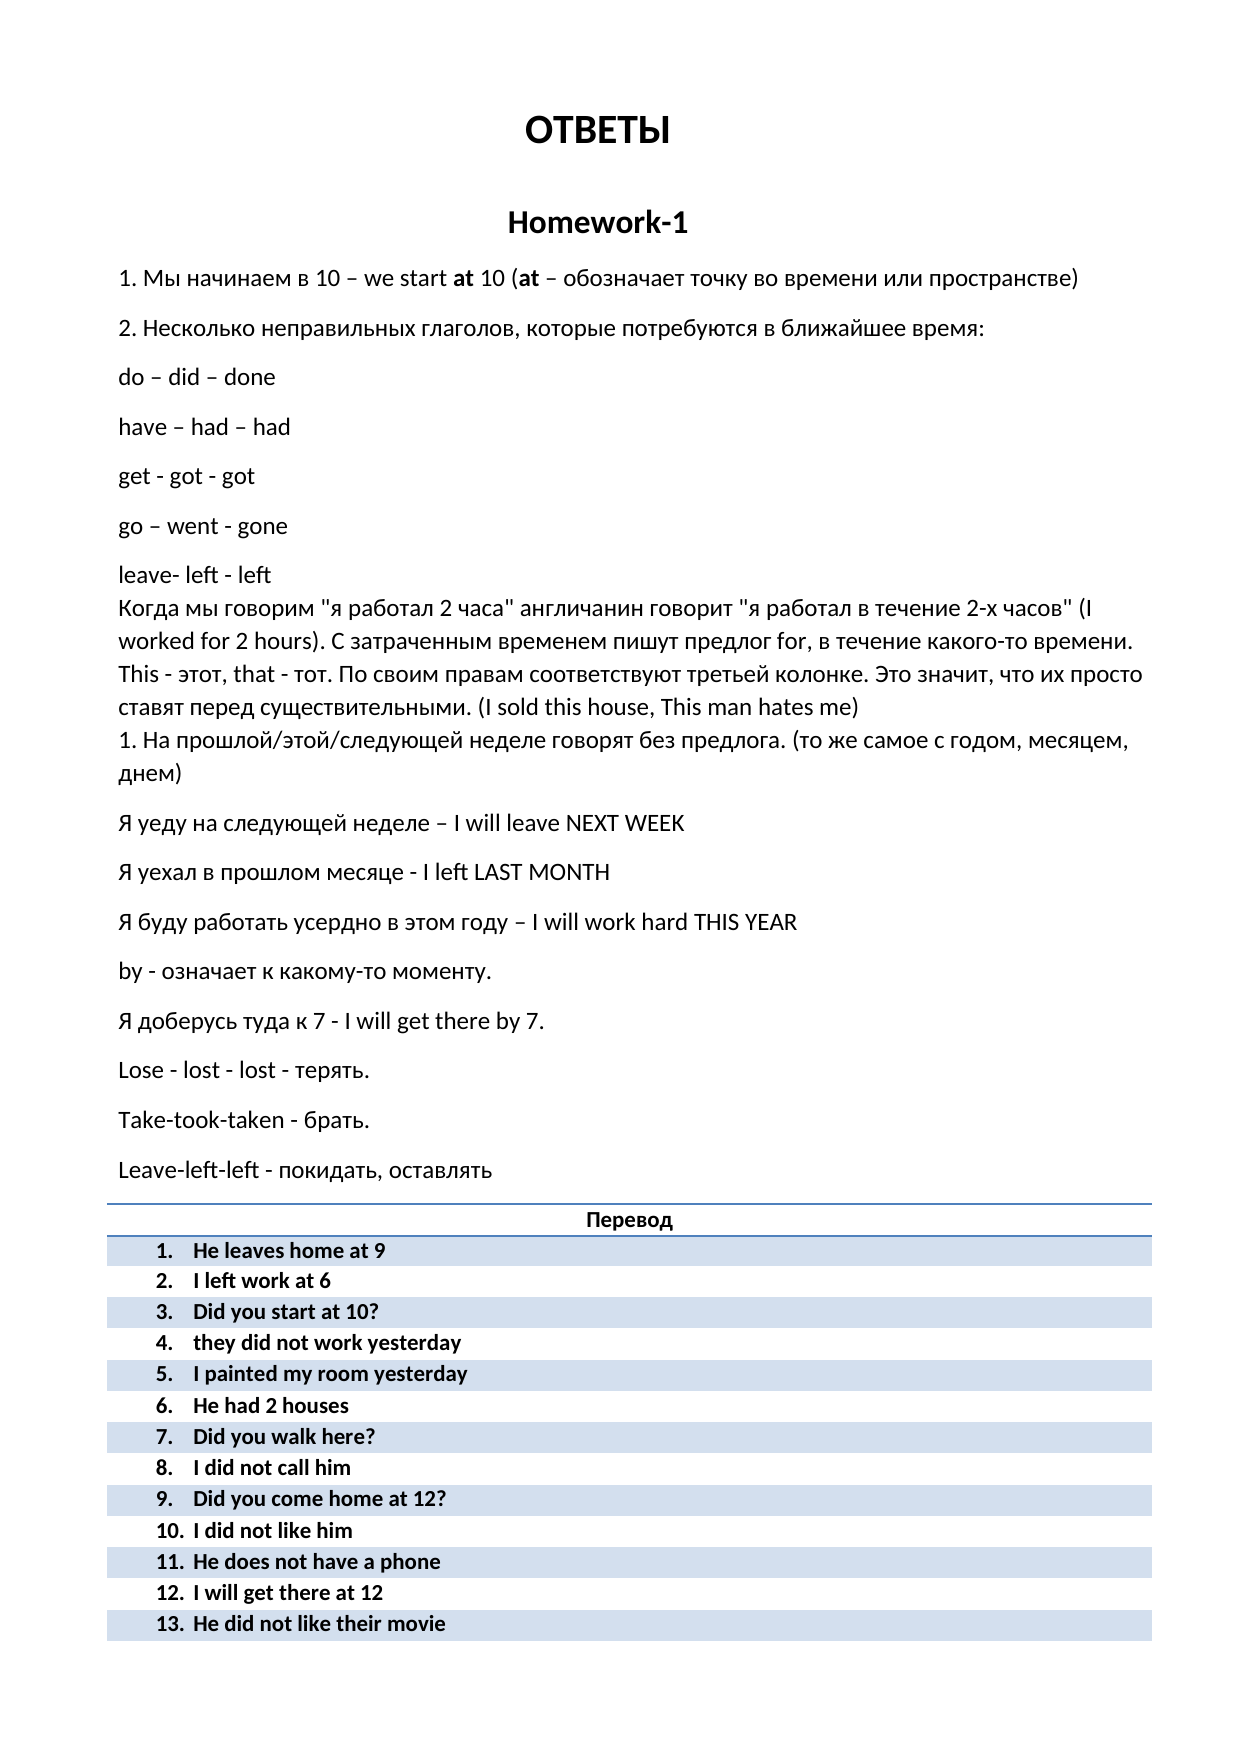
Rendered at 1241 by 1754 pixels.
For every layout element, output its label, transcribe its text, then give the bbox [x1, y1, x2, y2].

text 1. Мы начинаем в 10 – we start at 10 (at – обозначает точку во времени или пространстве) [118, 262, 1152, 293]
text Take-took-taken - брать. [118, 1104, 1152, 1135]
table_header Перевод [107, 1205, 1152, 1234]
table_cell Did you come home at 12? [107, 1485, 1152, 1516]
text Я уеду на следующей неделе – I will leave NEXT WEEK [118, 807, 1152, 837]
table_cell He did not like their movie [107, 1610, 1152, 1641]
text Я доберусь туда к 7 - I will get there by 7. [118, 1005, 1152, 1036]
table_cell I will get there at 12 [107, 1578, 1152, 1609]
text go – went - gone [118, 510, 1152, 541]
table_cell He leaves home at 9 [107, 1237, 1152, 1266]
text get - got - got [118, 460, 1152, 491]
table_cell I did not call him [107, 1453, 1152, 1484]
text ОТВЕТЫ Homework-1 [44, 103, 1152, 242]
text have – had – had [118, 411, 1152, 441]
text 2. Несколько неправильных глаголов, которые потребуются в ближайшее время: [118, 312, 1152, 342]
table_cell I left work at 6 [107, 1266, 1152, 1297]
text by - означает к какому-то моменту. [118, 955, 1152, 986]
text Leave-left-left - покидать, оставлять [118, 1154, 1152, 1184]
text Lose - lost - lost - терять. [118, 1054, 1152, 1085]
table_cell Did you start at 10? [107, 1297, 1152, 1328]
text Я уехал в прошлом месяце - I left LAST MONTH [118, 856, 1152, 887]
table_cell Did you walk here? [107, 1422, 1152, 1453]
text do – did – done [118, 361, 1152, 392]
table_cell I did not like him [107, 1516, 1152, 1547]
text leave- left - left Когда мы говорим "я работал 2 часа" англичанин говорит "я работал в течение 2-х часов" (I worked for 2 hours). С затраченным временем пишут предлог for, в течение какого-то времени. This - этот, that - тот. По своим правам соответствуют третьей колонке. Это значит, что их просто ставят перед существительными. (I sold this house, This man hates me) 1. На прошлой/этой/следующей неделе говорят без предлога. (то же самое с годом, месяцем, днем) [118, 559, 1152, 788]
table_cell they did not work yesterday [107, 1328, 1152, 1359]
table_cell He had 2 houses [107, 1391, 1152, 1422]
table_cell He does not have a phone [107, 1547, 1152, 1578]
table_cell I painted my room yesterday [107, 1360, 1152, 1391]
text Я буду работать усердно в этом году – I will work hard THIS YEAR [118, 906, 1152, 936]
